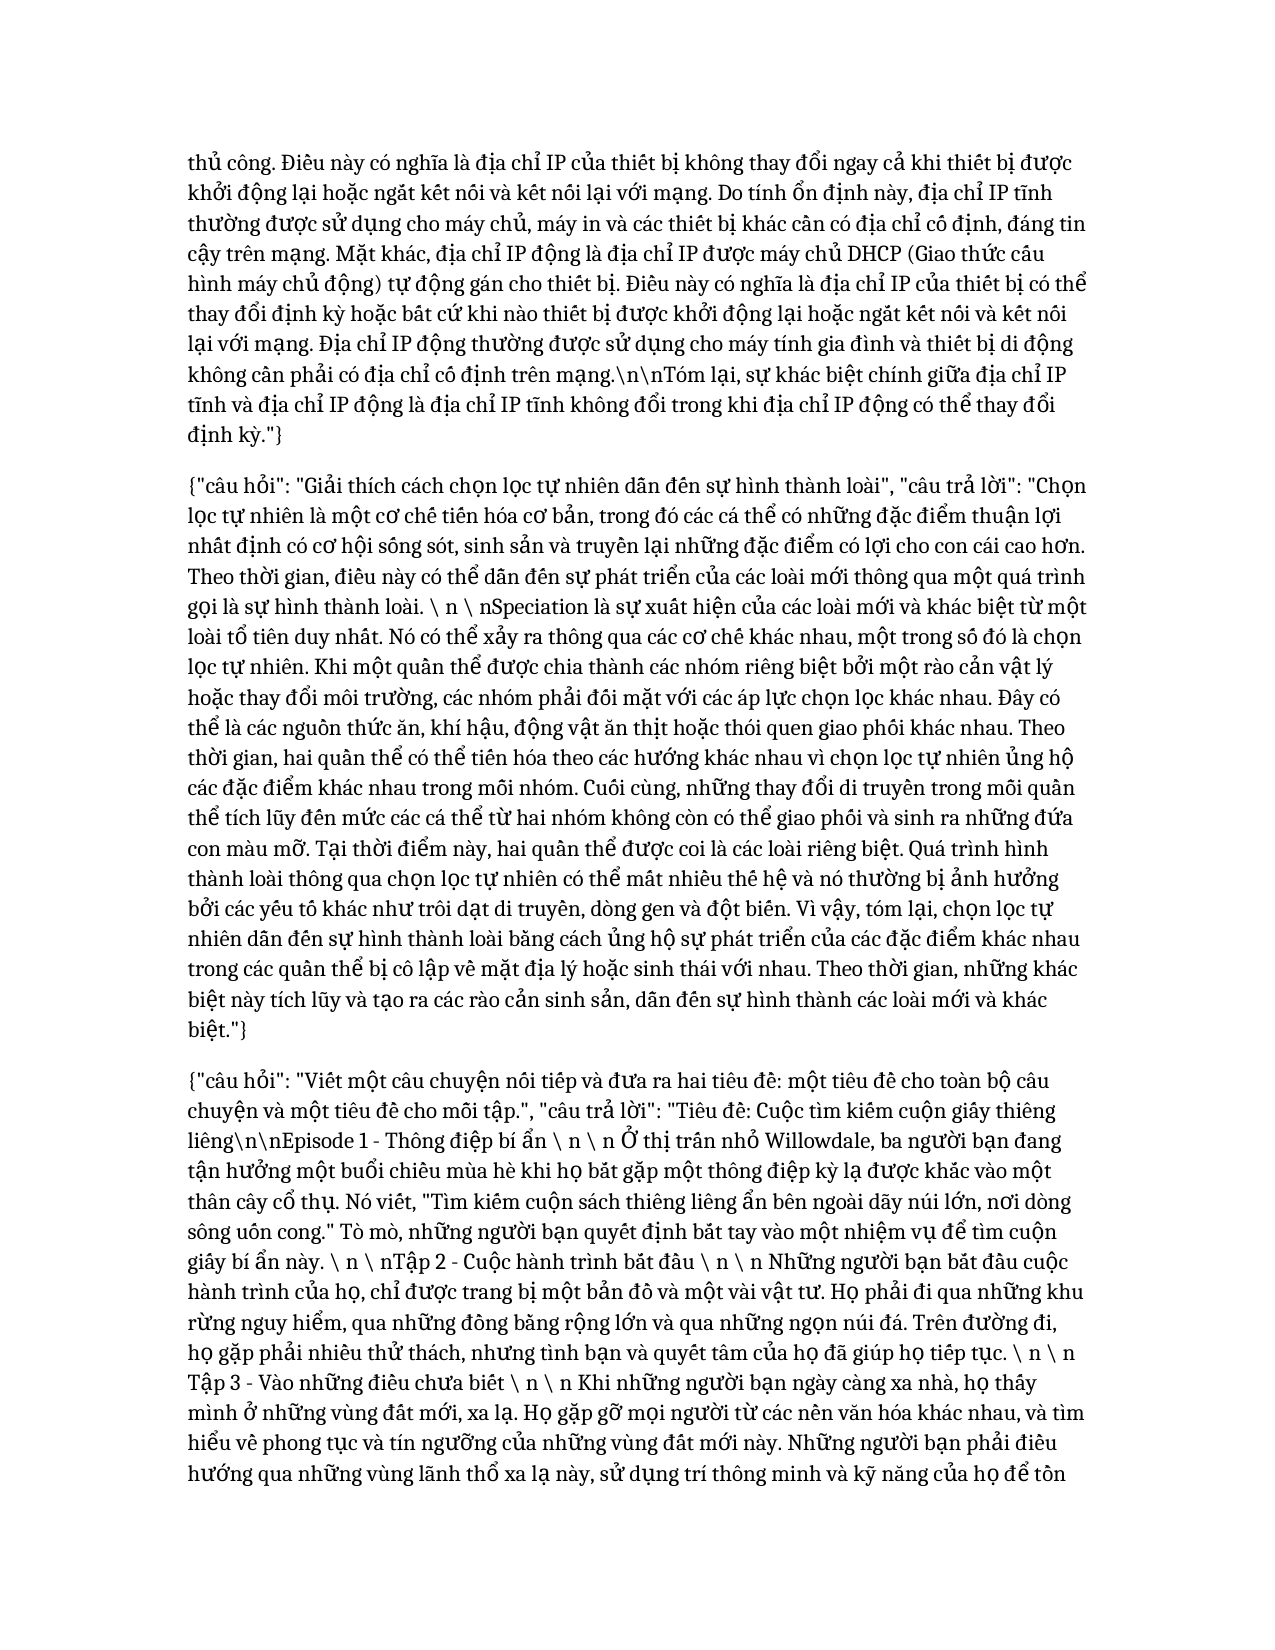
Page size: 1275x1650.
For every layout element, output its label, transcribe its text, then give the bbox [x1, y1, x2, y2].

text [187, 1068, 1087, 1487]
text {"câu hỏi": "Giải thích cách chọn lọc tự nhiên dẫn đến sự hình thành loài", "câu trả lời": "Chọn lọc tự nhiên là một cơ chế tiến hóa cơ bản, trong đó các cá thể có những đặc điểm thuận lợi nhất định có cơ hội sống sót, sinh sản và truyền lại những đặc điểm có lợi cho con cái cao hơn. Theo thời gian, điều này có thể dẫn đến sự phát triển của các loài mới thông qua một quá trình gọi là sự hình thành loài. \ n \ nSpeciation là sự xuất hiện của các loài mới và khác biệt từ một loài tổ tiên duy nhất. Nó có thể xảy ra thông qua các cơ chế khác nhau, một trong số đó là chọn lọc tự nhiên. Khi một quần thể được chia thành các nhóm riêng biệt bởi một rào cản vật lý hoặc thay đổi môi trường, các nhóm phải đối mặt với các áp lực chọn lọc khác nhau. Đây có thể là các nguồn thức ăn, khí hậu, động vật ăn thịt hoặc thói quen giao phối khác nhau. Theo thời gian, hai quần thể có thể tiến hóa theo các hướng khác nhau vì chọn lọc tự nhiên ủng hộ các đặc điểm khác nhau trong mỗi nhóm. Cuối cùng, những thay đổi di truyền trong mỗi quần thể tích lũy đến mức các cá thể từ hai nhóm không còn có thể giao phối và sinh ra những đứa con màu mỡ. Tại thời điểm này, hai quần thể được coi là các loài riêng biệt. Quá trình hình thành loài thông qua chọn lọc tự nhiên có thể mất nhiều thế hệ và nó thường bị ảnh hưởng bởi các yếu tố khác như trôi dạt di truyền, dòng gen và đột biến. Vì vậy, tóm lại, chọn lọc tự nhiên dẫn đến sự hình thành loài bằng cách ủng hộ sự phát triển của các đặc điểm khác nhau trong các quần thể bị cô lập về mặt địa lý hoặc sinh thái với nhau. Theo thời gian, những khác biệt này tích lũy và tạo ra các rào cản sinh sản, dẫn đến sự hình thành các loài mới và khác biệt."} [187, 473, 1087, 1043]
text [187, 150, 1087, 448]
